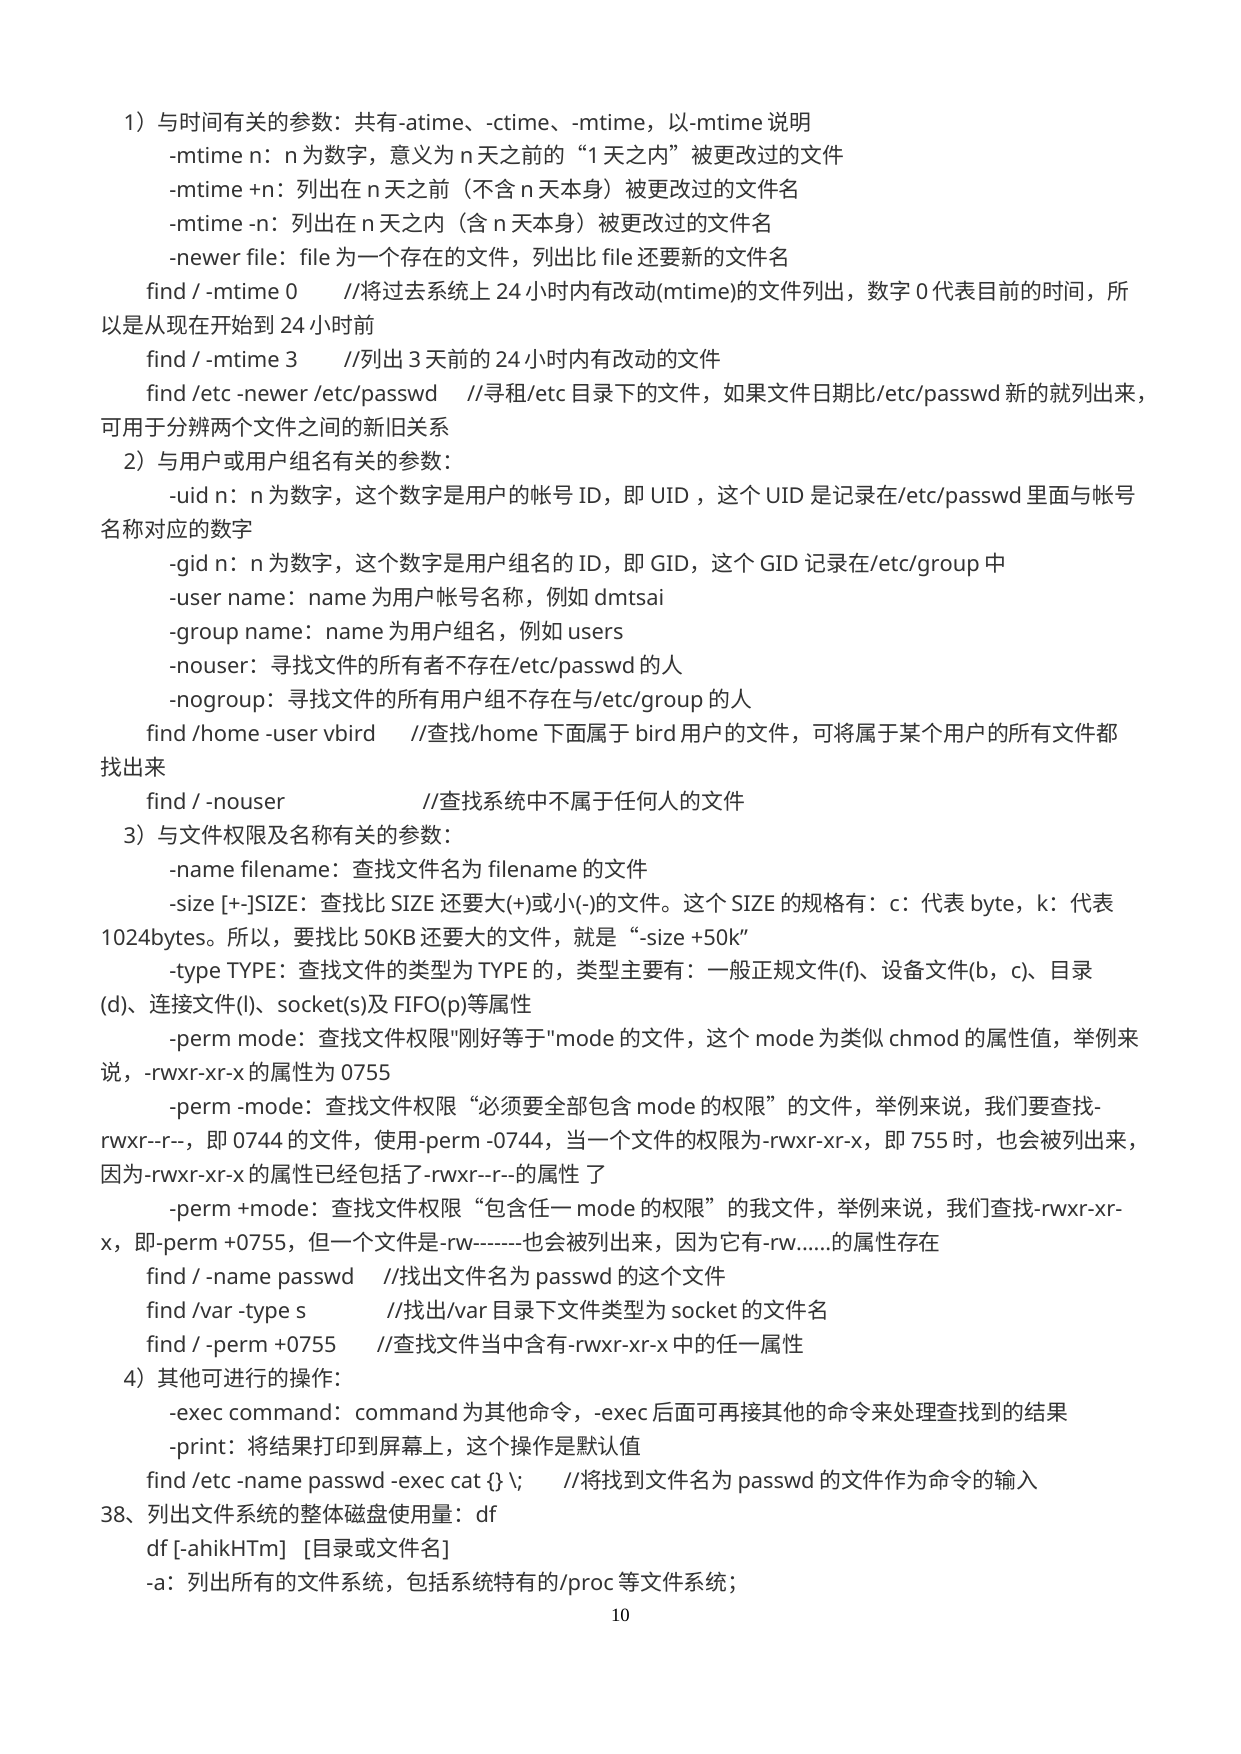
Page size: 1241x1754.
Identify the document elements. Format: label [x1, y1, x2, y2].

text [100, 103, 1140, 1598]
